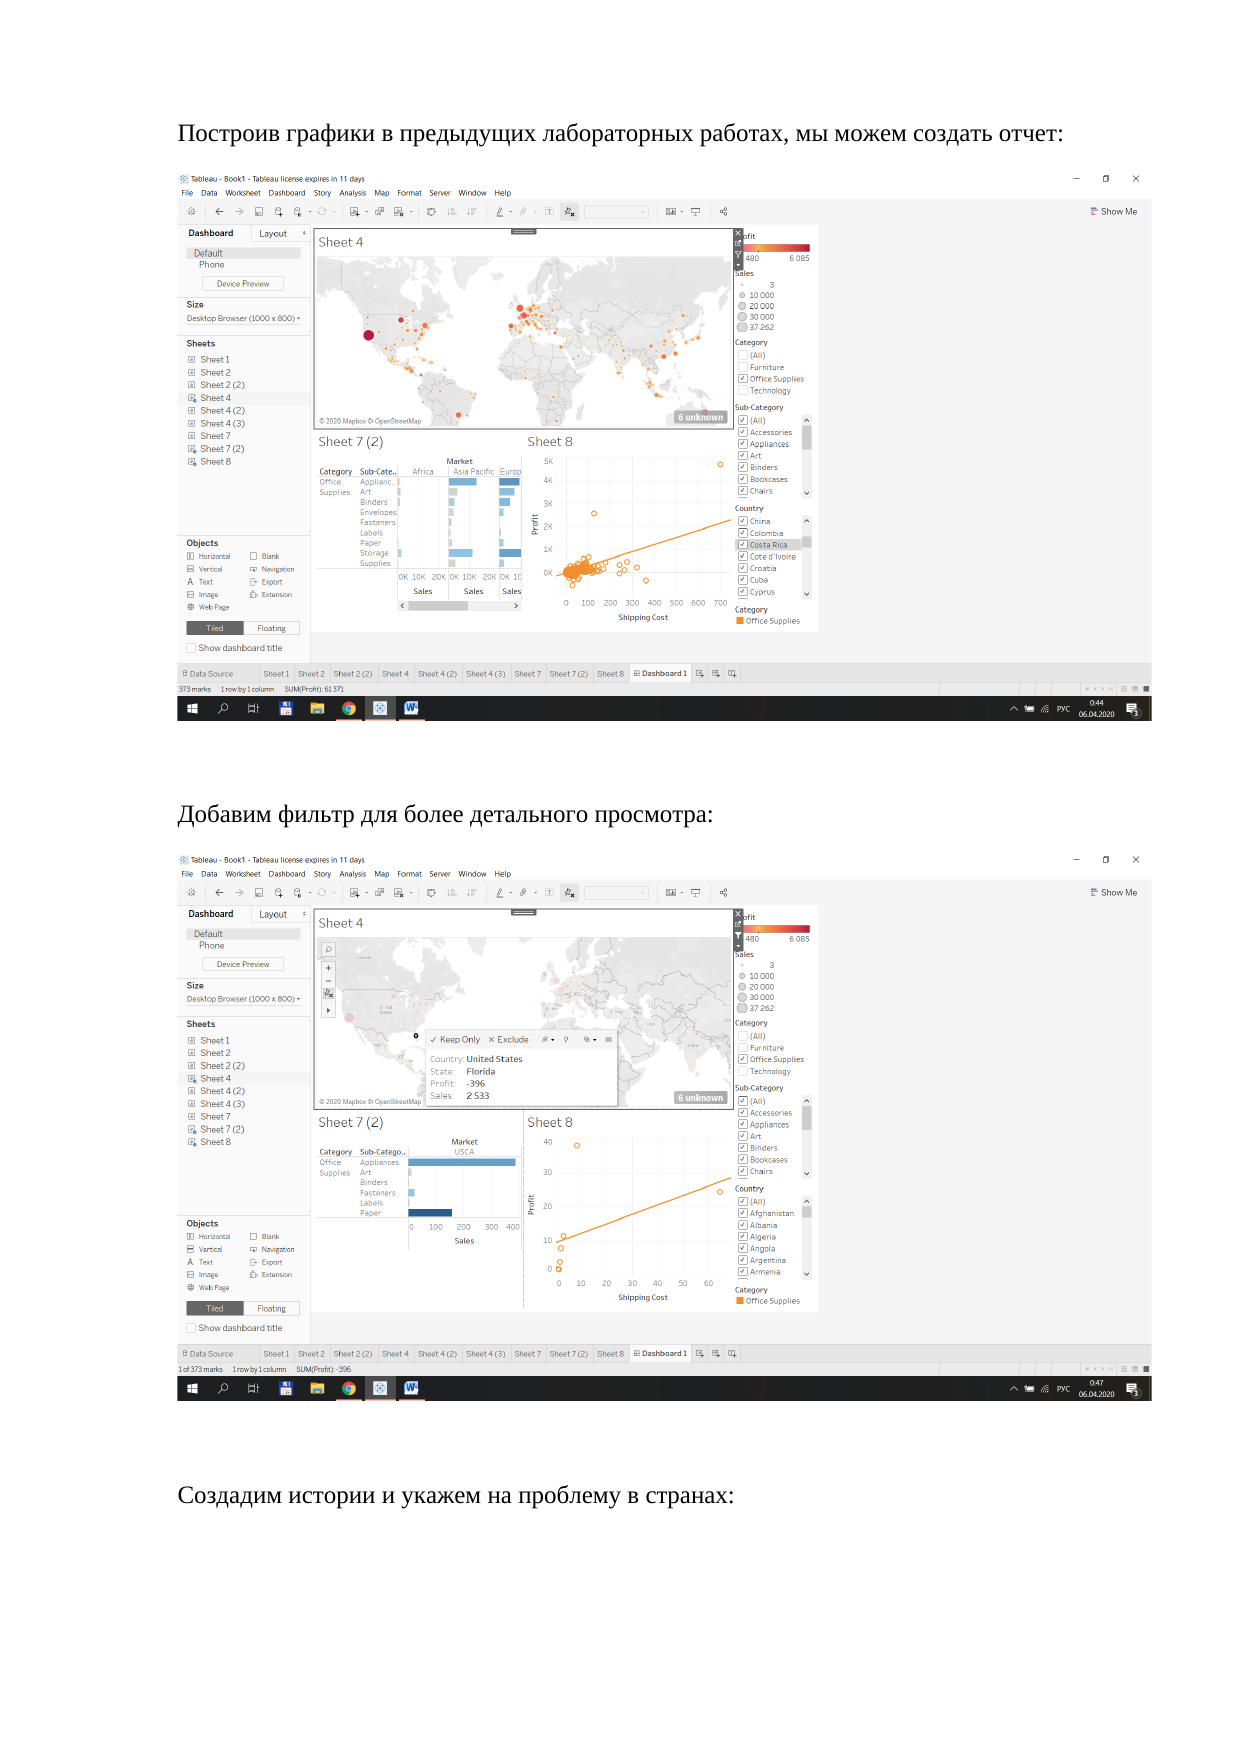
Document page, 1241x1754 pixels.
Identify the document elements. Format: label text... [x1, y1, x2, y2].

picture [177, 172, 1152, 721]
text Построив графики в предыдущих лабораторных работах, мы можем создать отчет: [177, 118, 1152, 147]
text Создадим истории и укажем на проблему в странах: [177, 1480, 1152, 1508]
text Добавим фильтр для более детального просмотра: [177, 799, 1152, 828]
picture [177, 852, 1152, 1401]
